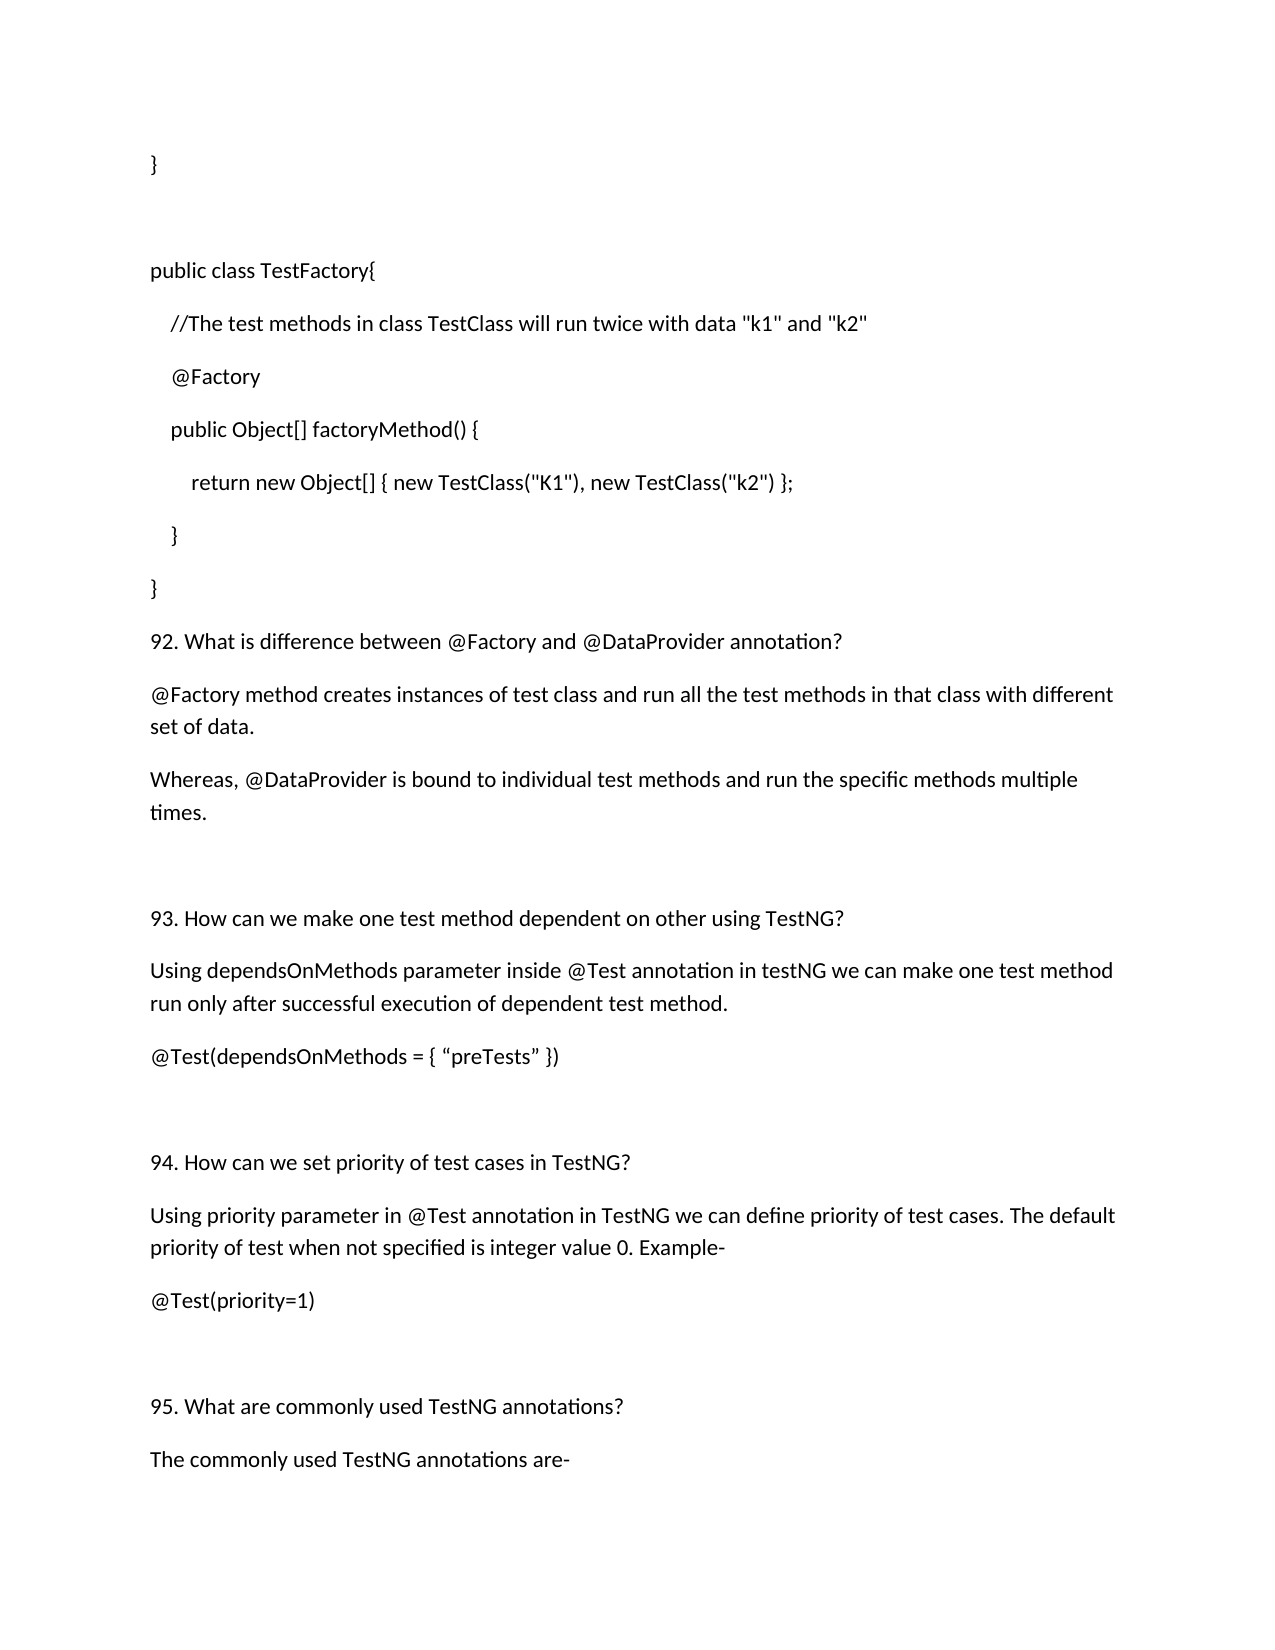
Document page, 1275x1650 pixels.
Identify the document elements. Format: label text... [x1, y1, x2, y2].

text } [150, 521, 1125, 549]
text 94. How can we set priority of test cases in TestNG? [150, 1148, 1125, 1176]
text The commonly used TestNG annotations are- [150, 1445, 1125, 1473]
text Whereas, @DataProvider is bound to individual test methods and run the specific methods multiple times. [150, 765, 1125, 826]
text 92. What is difference between @Factory and @DataProvider annotation? [150, 627, 1125, 655]
text return new Object[] { new TestClass("K1"), new TestClass("k2") }; [150, 468, 1125, 496]
text @Test(dependsOnMethods = { “preTests” }) [150, 1042, 1125, 1070]
text Using dependsOnMethods parameter inside @Test annotation in testNG we can make one test method run only after successful execution of dependent test method. [150, 957, 1125, 1017]
text } [150, 574, 1125, 602]
text 93. How can we make one test method dependent on other using TestNG? [150, 904, 1125, 932]
text public class TestFactory{ [150, 256, 1125, 284]
text //The test methods in class TestClass will run twice with data "k1" and "k2" [150, 309, 1125, 337]
text @Test(priority=1) [150, 1286, 1125, 1314]
text } [150, 150, 1125, 178]
text public Object[] factoryMethod() { [150, 415, 1125, 443]
text Using priority parameter in @Test annotation in TestNG we can define priority of test cases. The default priority of test when not specified is integer value 0. Example- [150, 1201, 1125, 1261]
text @Factory method creates instances of test class and run all the test methods in that class with different set of data. [150, 680, 1125, 740]
text @Factory [150, 362, 1125, 390]
text 95. What are commonly used TestNG annotations? [150, 1392, 1125, 1420]
